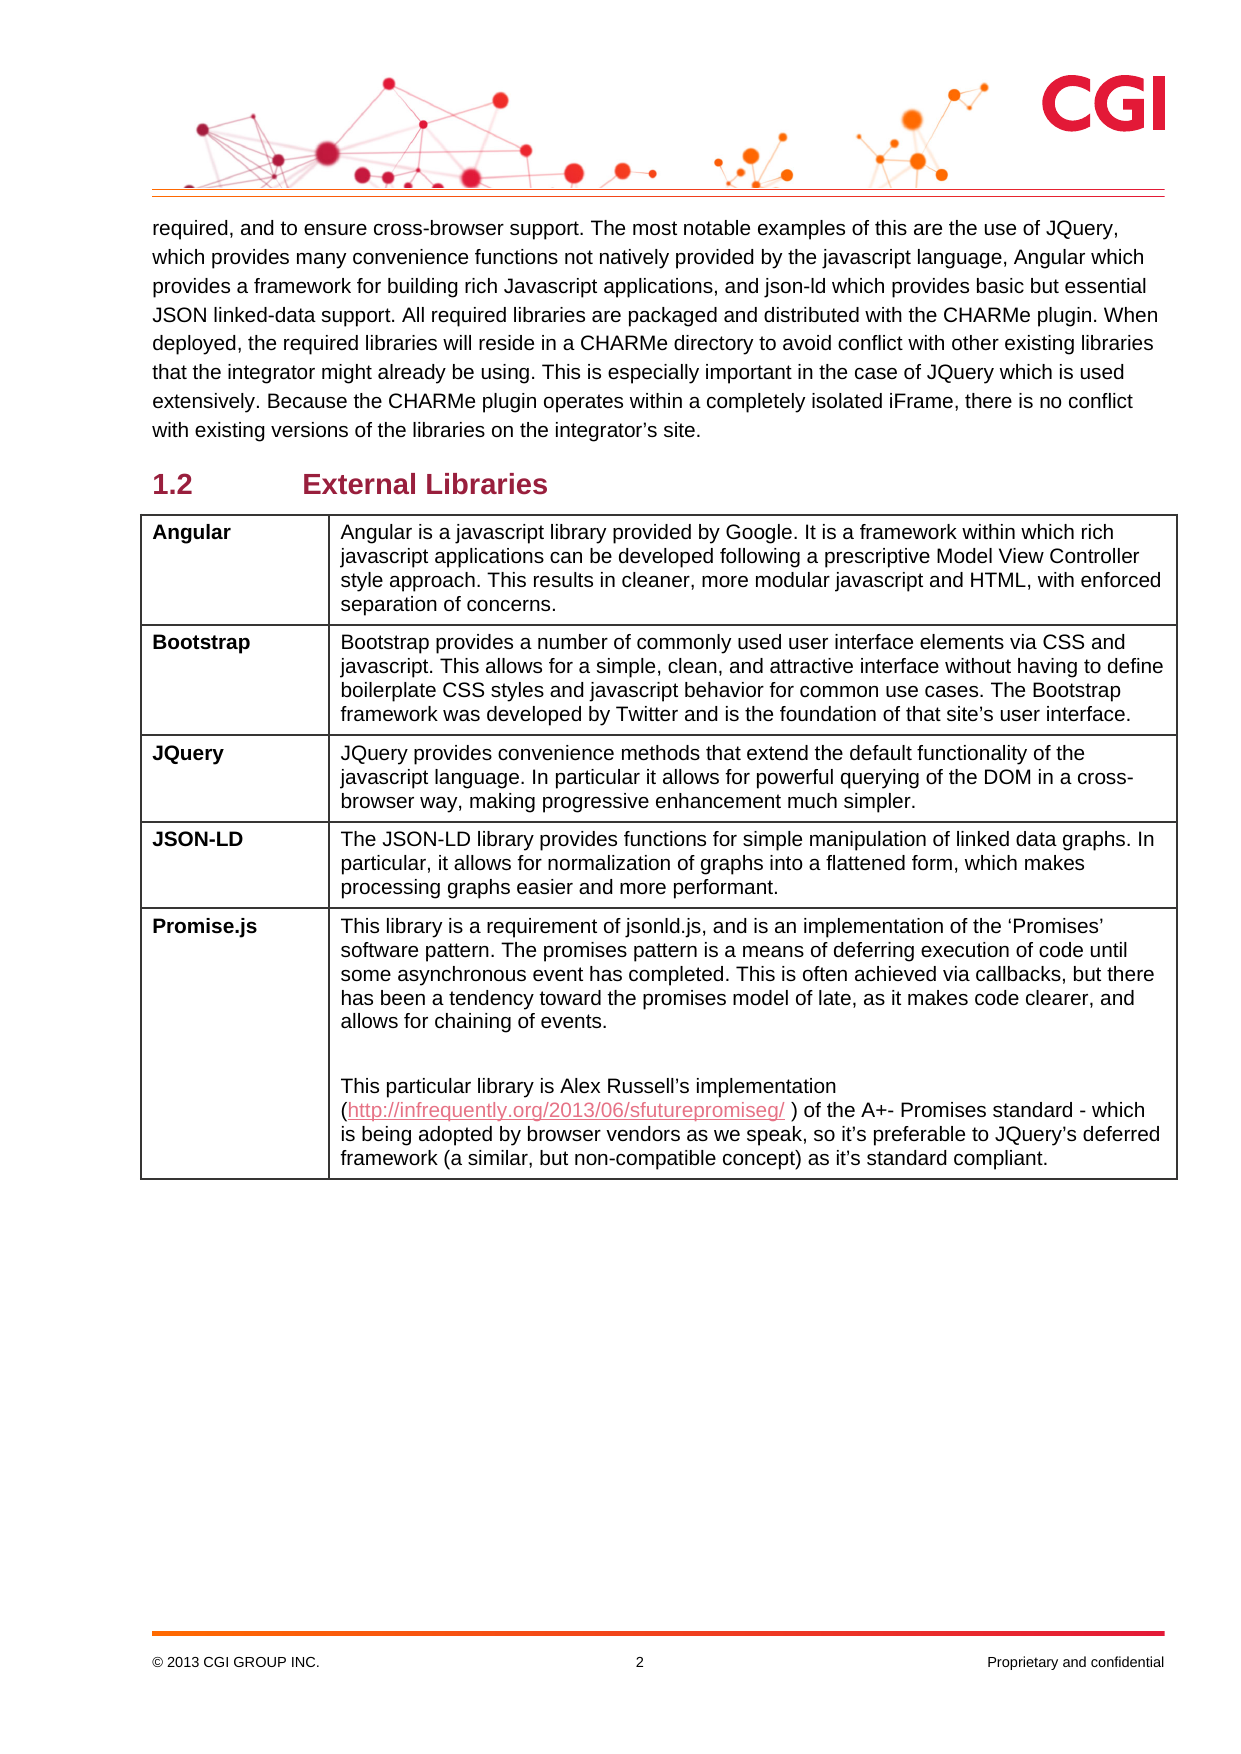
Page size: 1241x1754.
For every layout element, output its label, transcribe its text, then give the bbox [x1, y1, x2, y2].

table_cell JSON-LD [142, 823, 328, 907]
picture [152, 0, 1165, 188]
table_cell JQuery provides convenience methods that extend the default functionality of the javascript language. In particular it allows for powerful querying of the DOM in a cross-browser way, making progressive enhancement much simpler. [330, 736, 1176, 821]
table_cell The JSON-LD library provides functions for simple manipulation of linked data graphs. In particular, it allows for normalization of graphs into a flattened form, which makes processing graphs easier and more performant. [330, 823, 1176, 907]
table_cell Promise.js [142, 909, 328, 1178]
table_cell Bootstrap [142, 626, 328, 734]
subtitle External Libraries [152, 467, 1165, 501]
table_cell JQuery [142, 736, 328, 821]
table_cell Bootstrap provides a number of commonly used user interface elements via CSS and javascript. This allows for a simple, clean, and attractive interface without having to define boilerplate CSS styles and javascript behavior for common use cases. The Bootstrap framework was developed by Twitter and is the foundation of that site’s user interface. [330, 626, 1176, 734]
table_header Angular is a javascript library provided by Google. It is a framework within which rich javascript applications can be developed following a prescriptive Model View Controller style approach. This results in cleaner, more modular javascript and HTML, with enforced separation of concerns. [330, 516, 1176, 624]
table_header Angular [142, 516, 328, 624]
table_cell This library is a requirement of jsonld.js, and is an implementation of the ‘Promises’ software pattern. The promises pattern is a means of deferring execution of code until some asynchronous event has completed. This is often achieved via callbacks, but there has been a tendency toward the promises model of late, as it makes code clearer, and allows for chaining of events. This particular library is Alex Russell’s implementation (http://infrequently.org/2013/06/sfuturepromiseg/ ) of the A+- Promises standard - which is being adopted by browser vendors as we speak, so it’s preferable to JQuery’s deferred framework (a similar, but non-compatible concept) as it’s standard compliant. [330, 909, 1176, 1178]
